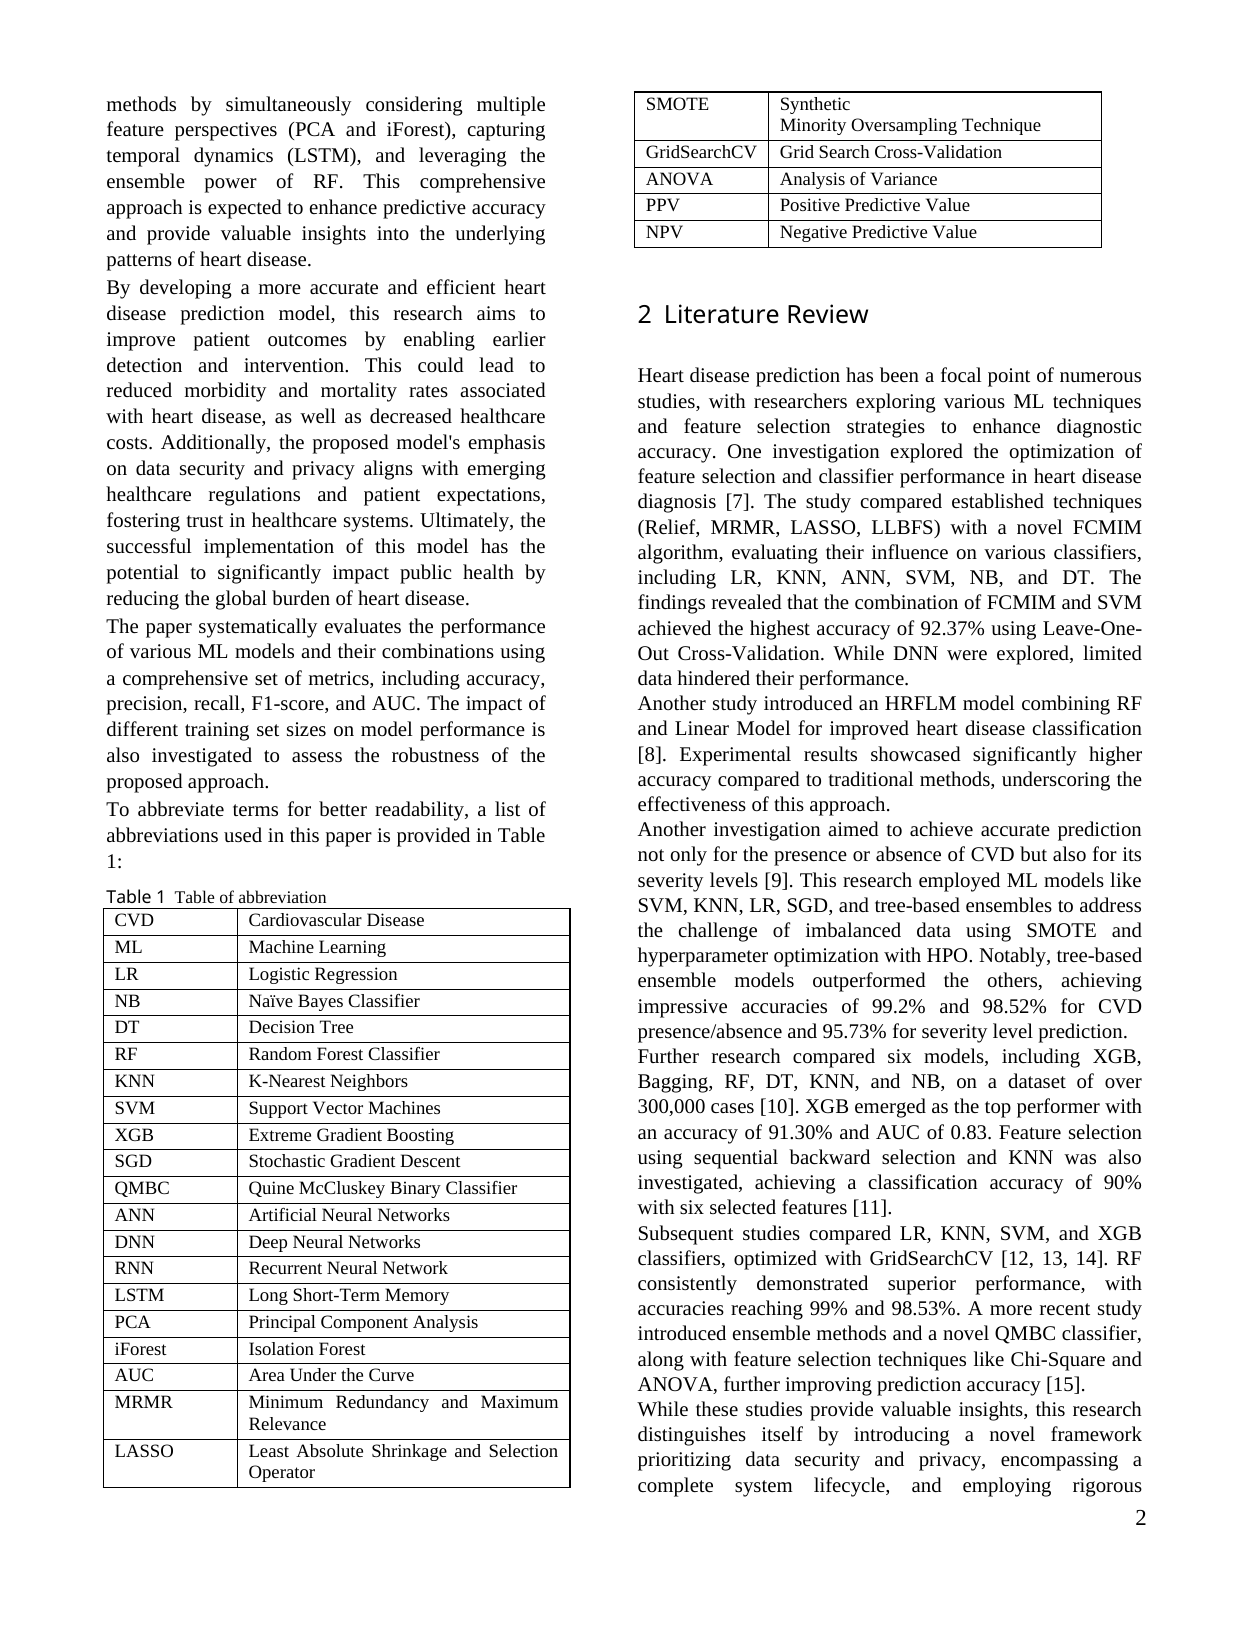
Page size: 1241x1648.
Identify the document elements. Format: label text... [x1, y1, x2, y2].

table_header Cardiovascular Disease [238, 909, 569, 935]
table_cell ANN [104, 1204, 237, 1229]
table_cell Stochastic Gradient Descent [238, 1150, 569, 1176]
table_cell Support Vector Machines [238, 1097, 569, 1122]
table_cell Least Absolute Shrinkage and Selection Operator [238, 1440, 569, 1487]
text Further research compared six models, including XGB, Bagging, RF, DT, KNN, and NB, on a dataset of over 300,000 cases [10]. XGB emerged as the top performer with an accuracy of 91.30% and AUC of 0.83. Feature selection using sequential backward selection and KNN was also investigated, achieving a classification accuracy of 90% with six selected features [11]. [637, 1044, 1142, 1219]
table_cell RF [104, 1043, 237, 1069]
table_cell Logistic Regression [238, 963, 569, 988]
table_cell Extreme Gradient Boosting [238, 1124, 569, 1149]
table_cell XGB [104, 1124, 237, 1149]
text Heart disease prediction has been a focal point of numerous studies, with researchers exploring various ML techniques and feature selection strategies to enhance diagnostic accuracy. One investigation explored the optimization of feature selection and classifier performance in heart disease diagnosis [7]. The study compared established techniques (Relief, MRMR, LASSO, LLBFS) with a novel FCMIM algorithm, evaluating their influence on various classifiers, including LR, KNN, ANN, SVM, NB, and DT. The findings revealed that the combination of FCMIM and SVM achieved the highest accuracy of 92.37% using Leave-One-Out Cross-Validation. While DNN were explored, limited data hindered their performance. [637, 363, 1142, 690]
text To abbreviate terms for better readability, a list of abbreviations used in this paper is provided in Table 1: [106, 797, 546, 873]
table_cell Random Forest Classifier [238, 1043, 569, 1069]
table_cell Deep Neural Networks [238, 1231, 569, 1256]
table_cell Decision Tree [238, 1016, 569, 1042]
table_cell GridSearchCV [635, 141, 768, 167]
table_cell SMOTE [635, 93, 768, 140]
table_cell Naïve Bayes Classifier [238, 990, 569, 1015]
text Another study introduced an HRFLM model combining RF and Linear Model for improved heart disease classification [8]. Experimental results showcased significantly higher accuracy compared to traditional methods, underscoring the effectiveness of this approach. [637, 691, 1142, 816]
table_cell Analysis of Variance [769, 168, 1101, 193]
table_cell LSTM [104, 1284, 237, 1310]
table_cell Grid Search Cross-Validation [769, 141, 1101, 167]
table_cell Recurrent Neural Network [238, 1257, 569, 1283]
table_cell iForest [104, 1338, 237, 1363]
text Subsequent studies compared LR, KNN, SVM, and XGB classifiers, optimized with GridSearchCV [12, 13, 14]. RF consistently demonstrated superior performance, with accuracies reaching 99% and 98.53%. A more recent study introduced ensemble methods and a novel QMBC classifier, along with feature selection techniques like Chi-Square and ANOVA, further improving prediction accuracy [15]. [637, 1220, 1142, 1396]
table_cell NPV [635, 221, 768, 247]
text The paper systematically evaluates the performance of various ML models and their combinations using a comprehensive set of metrics, including accuracy, precision, recall, F1-score, and AUC. The impact of different training set sizes on model performance is also investigated to assess the robustness of the proposed approach. [106, 613, 546, 793]
table_cell K-Nearest Neighbors [238, 1070, 569, 1096]
table_cell Negative Predictive Value [769, 221, 1101, 247]
table_cell Quine McCluskey Binary Classifier [238, 1177, 569, 1203]
table_cell Principal Component Analysis [238, 1311, 569, 1337]
table_cell ANOVA [635, 168, 768, 193]
table_cell Area Under the Curve [238, 1364, 569, 1390]
text Another investigation aimed to achieve accurate prediction not only for the presence or absence of CVD but also for its severity levels [9]. This research employed ML models like SVM, KNN, LR, SGD, and tree-based ensembles to address the challenge of imbalanced data using SMOTE and hyperparameter optimization with HPO. Notably, tree-based ensemble models outperformed the others, achieving impressive accuracies of 99.2% and 98.52% for CVD presence/absence and 95.73% for severity level prediction. [637, 817, 1142, 1043]
table_cell Synthetic Minority Oversampling Technique [769, 93, 1101, 140]
table_cell Artificial Neural Networks [238, 1204, 569, 1229]
table_cell ML [104, 936, 237, 962]
table_cell KNN [104, 1070, 237, 1096]
table_cell PCA [104, 1311, 237, 1337]
table_cell LASSO [104, 1440, 237, 1487]
table_cell MRMR [104, 1391, 237, 1438]
text Table 1 Table of abbreviation [106, 884, 558, 908]
table_cell SVM [104, 1097, 237, 1122]
table_cell Long Short-Term Memory [238, 1284, 569, 1310]
table_cell DT [104, 1016, 237, 1042]
table_cell RNN [104, 1257, 237, 1283]
table_cell NB [104, 990, 237, 1015]
table_cell Machine Learning [238, 936, 569, 962]
table_cell Minimum Redundancy and Maximum Relevance [238, 1391, 569, 1438]
text By developing a more accurate and efficient heart disease prediction model, this research aims to improve patient outcomes by enabling earlier detection and intervention. This could lead to reduced morbidity and mortality rates associated with heart disease, as well as decreased healthcare costs. Additionally, the proposed model's emphasis on data security and privacy aligns with emerging healthcare regulations and patient expectations, fostering trust in healthcare systems. Ultimately, the successful implementation of this model has the potential to significantly impact public health by reducing the global burden of heart disease. [106, 275, 546, 610]
table_cell PPV [635, 194, 768, 220]
table_cell DNN [104, 1231, 237, 1256]
table_cell QMBC [104, 1177, 237, 1203]
table_cell SGD [104, 1150, 237, 1176]
table_cell Isolation Forest [238, 1338, 569, 1363]
subtitle Literature Review [637, 297, 1146, 331]
table_cell AUC [104, 1364, 237, 1390]
table_cell LR [104, 963, 237, 988]
table_header CVD [104, 909, 237, 935]
table_cell Positive Predictive Value [769, 194, 1101, 220]
